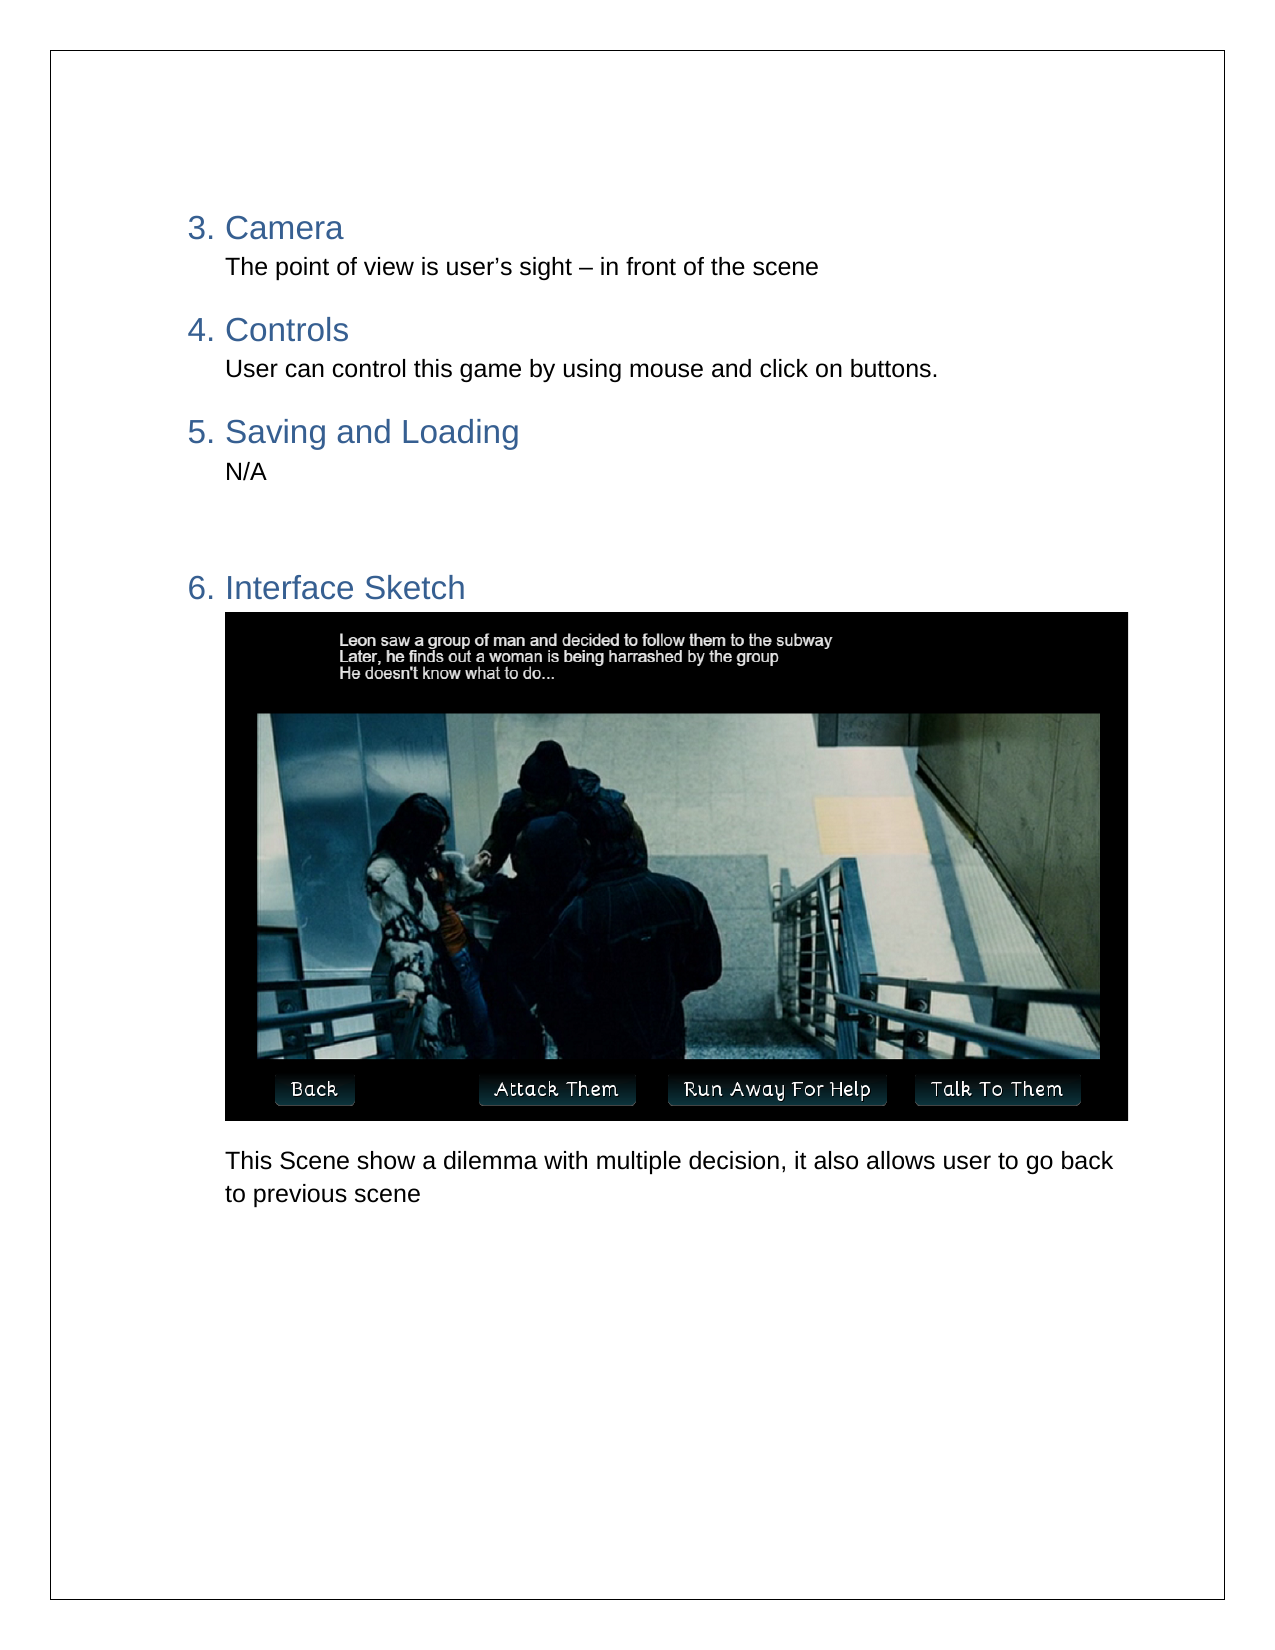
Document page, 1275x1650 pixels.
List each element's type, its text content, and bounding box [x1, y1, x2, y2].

text This Scene show a dilemma with multiple decision, it also allows user to go back to previous scene [225, 1146, 1125, 1208]
subtitle Saving and Loading [187, 412, 1125, 451]
subtitle Controls [187, 310, 1125, 349]
list N/A [225, 457, 1125, 485]
subtitle Camera [187, 208, 1125, 246]
text User can control this game by using mouse and click on buttons. [225, 354, 1125, 383]
picture [225, 612, 1129, 1121]
text The point of view is user’s sight – in front of the scene [225, 252, 1125, 281]
subtitle Interface Sketch [187, 568, 1125, 607]
